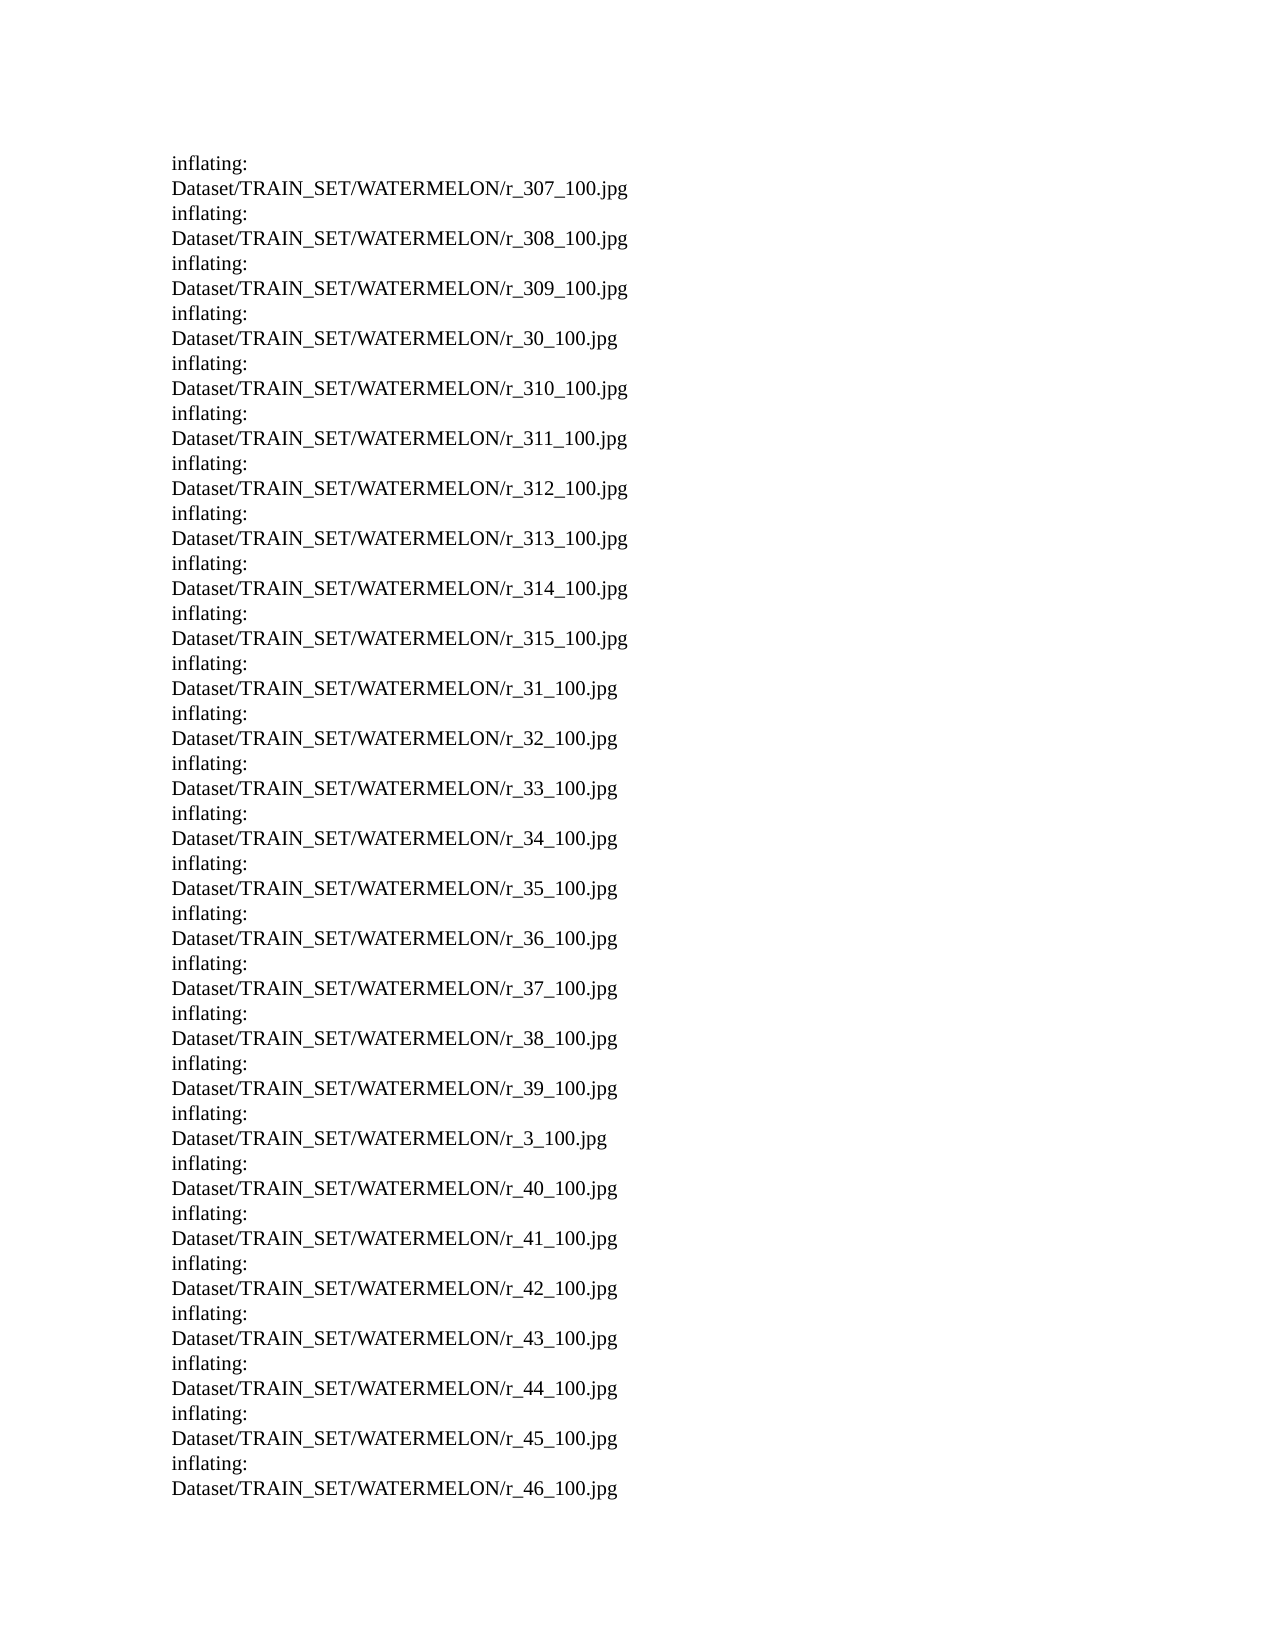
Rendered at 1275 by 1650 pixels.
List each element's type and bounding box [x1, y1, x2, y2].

text [171, 150, 680, 1500]
